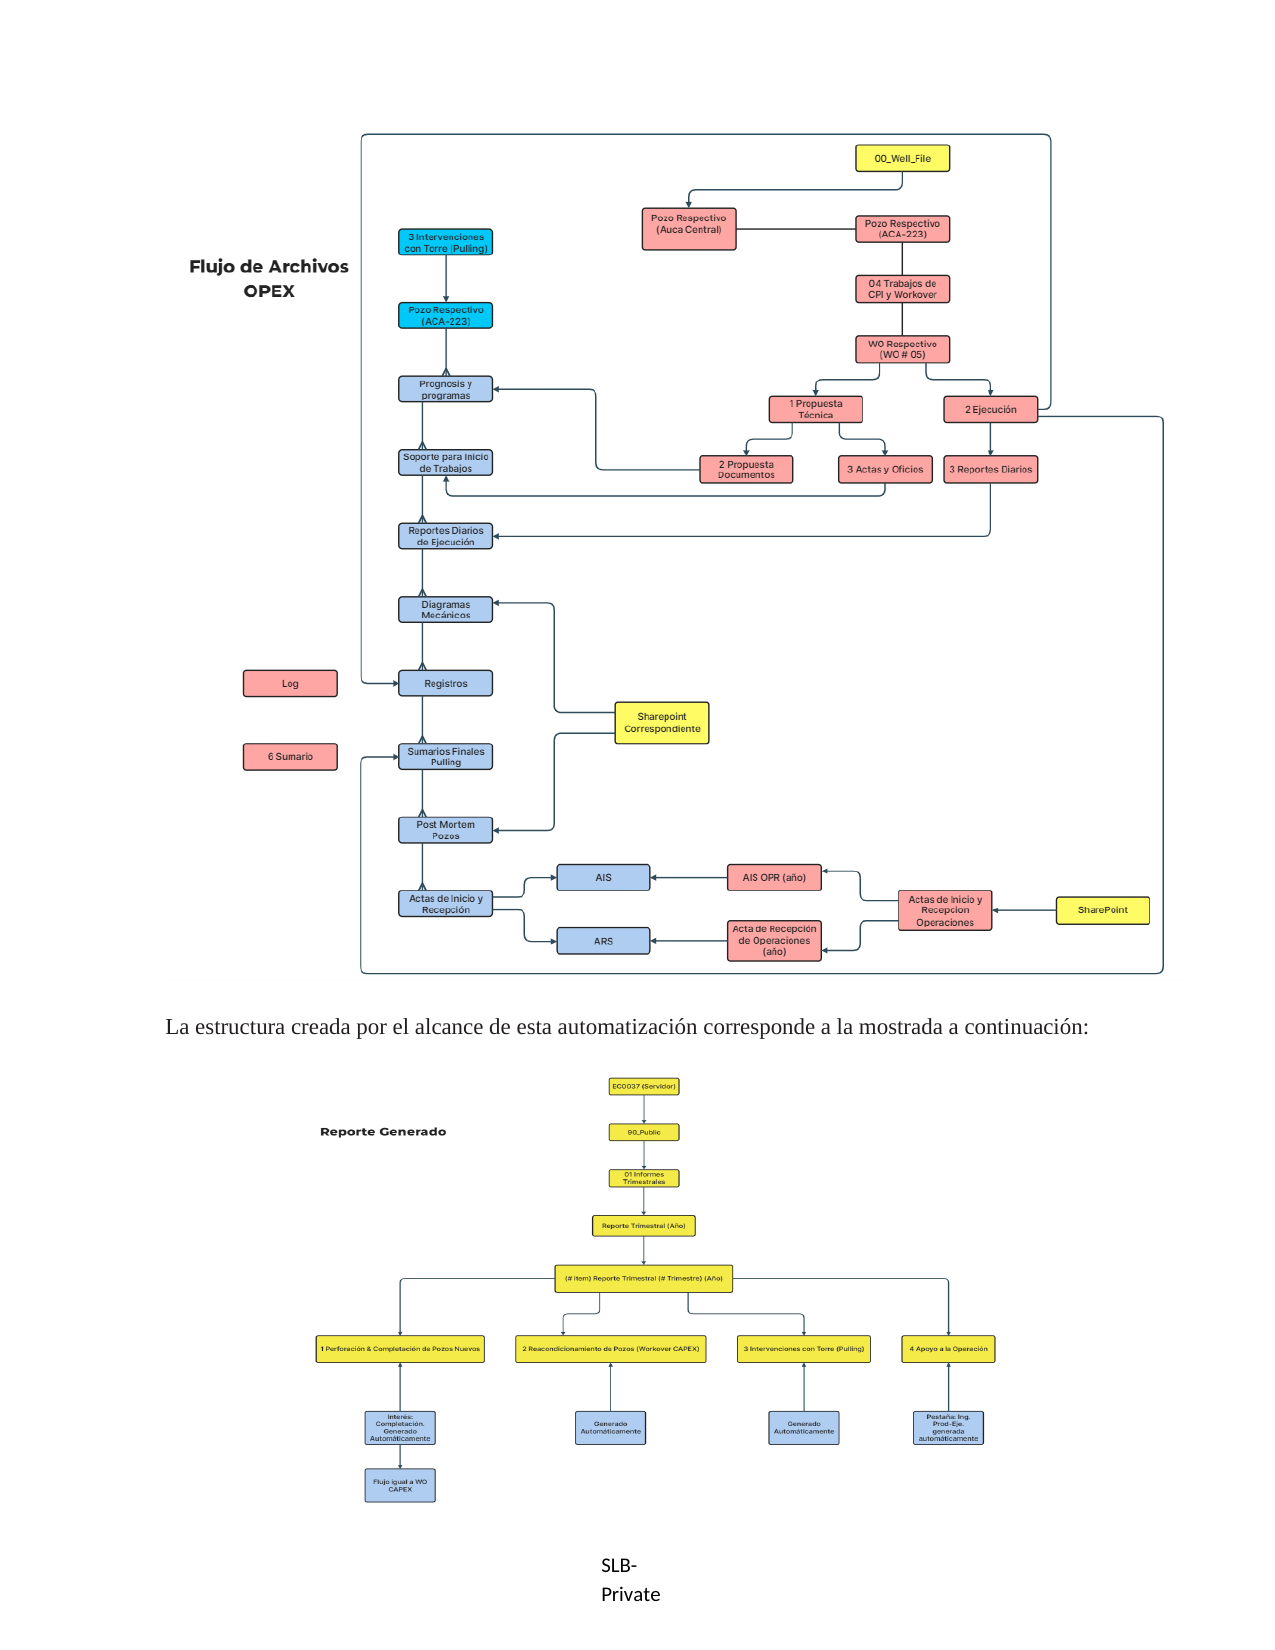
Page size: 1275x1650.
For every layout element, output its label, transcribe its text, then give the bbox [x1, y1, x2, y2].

picture [301, 1068, 1011, 1514]
text La estructura creada por el alcance de esta automatización corresponde a la mostrada a continuación: [165, 1010, 1147, 1039]
picture [165, 127, 1185, 981]
